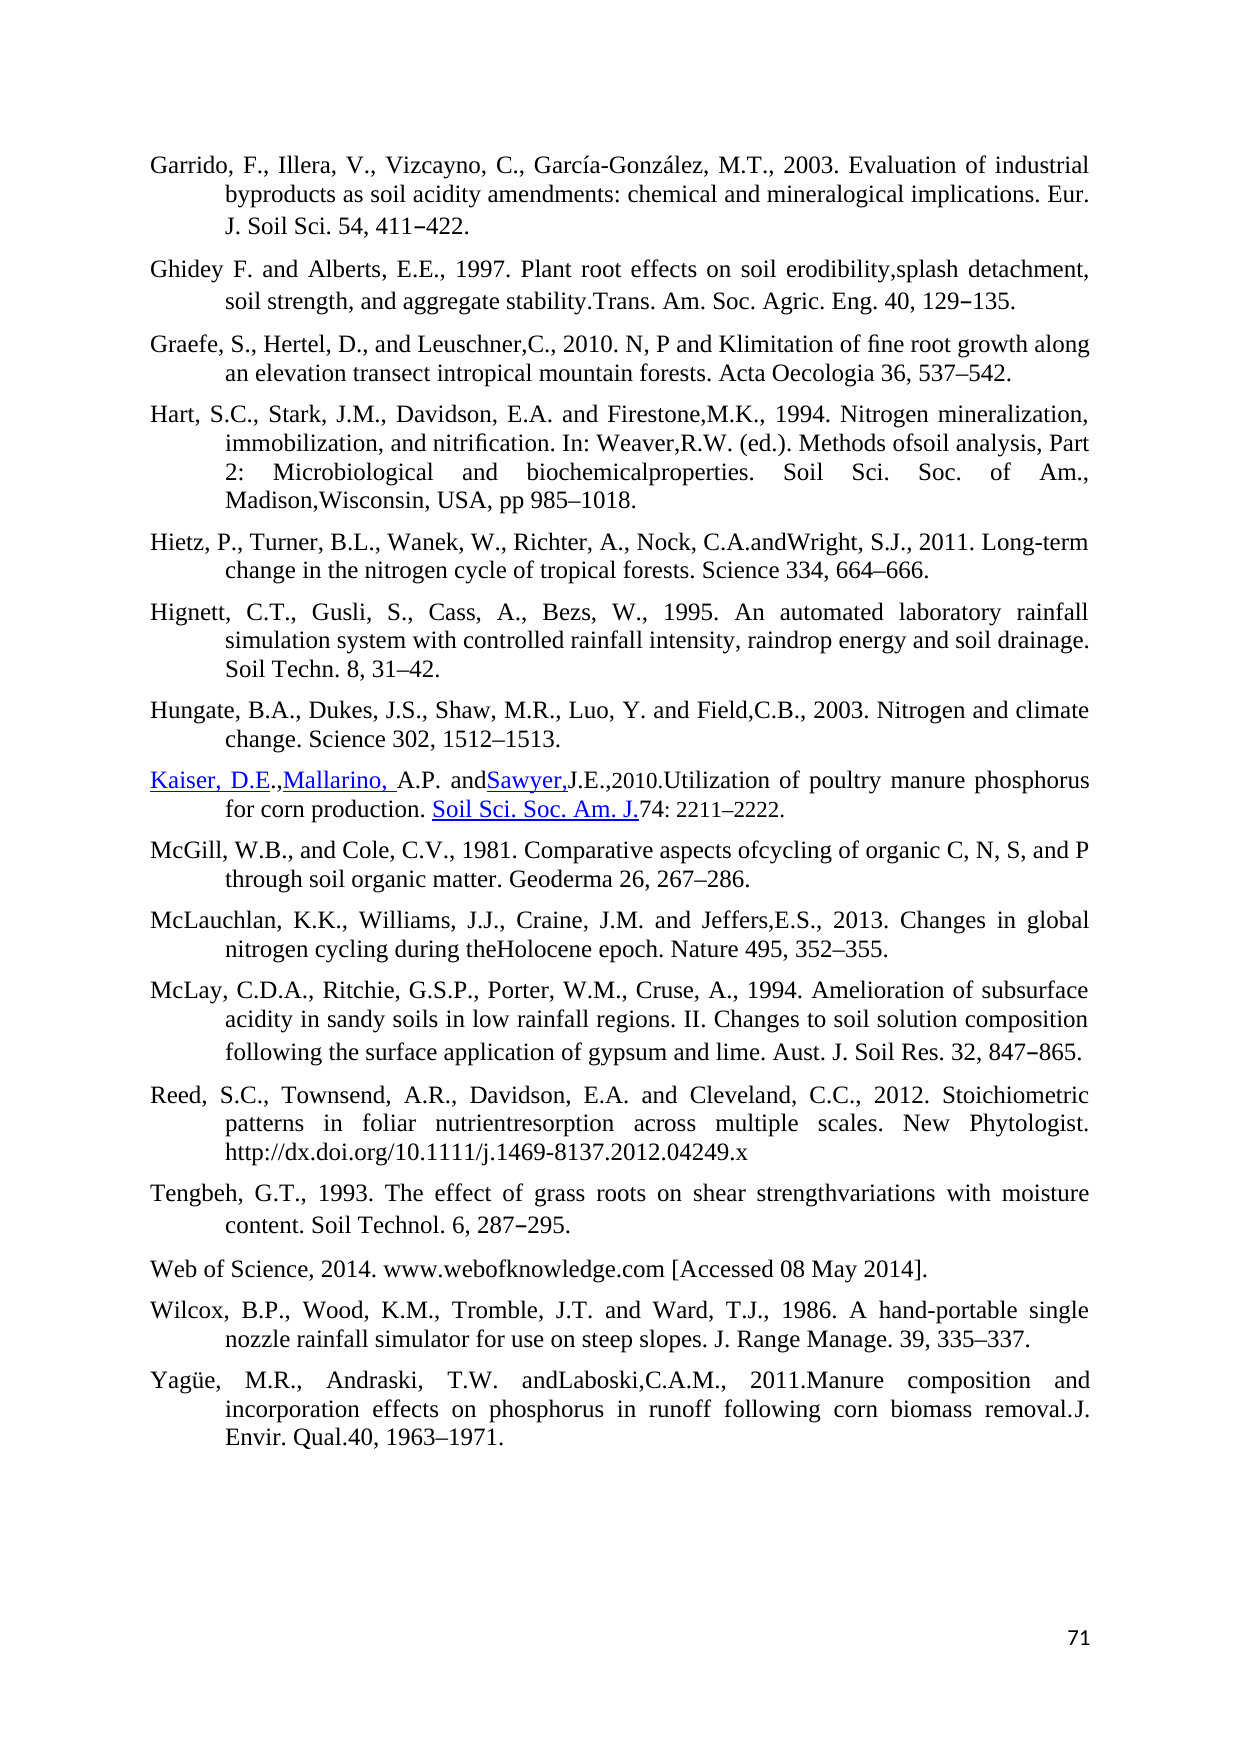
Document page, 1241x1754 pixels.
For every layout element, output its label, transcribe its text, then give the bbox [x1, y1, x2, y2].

text Yagüe, M.R., Andraski, T.W. andLaboski,C.A.M., 2011.Manure composition and incorporation effects on phosphorus in runoff following corn biomass removal.J. Envir. Qual.40, 1963–1971. [150, 1365, 1090, 1451]
text Hietz, P., Turner, B.L., Wanek, W., Richter, A., Nock, C.A.andWright, S.J., 2011. Long-term change in the nitrogen cycle of tropical forests. Science 334, 664–666. [150, 527, 1090, 584]
text Web of Science, 2014. www.webofknowledge.com [Accessed 08 May 2014]. [150, 1254, 1090, 1282]
text Wilcox, B.P., Wood, K.M., Tromble, J.T. and Ward, T.J., 1986. A hand-portable single nozzle rainfall simulator for use on steep slopes. J. Range Manage. 39, 335–337. [150, 1295, 1090, 1352]
text McGill, W.B., and Cole, C.V., 1981. Comparative aspects ofcycling of organic C, N, S, and P through soil organic matter. Geoderma 26, 267–286. [150, 836, 1090, 893]
text Tengbeh, G.T., 1993. The effect of grass roots on shear strengthvariations with moisture content. Soil Technol. 6, 287–295. [150, 1178, 1090, 1241]
text Reed, S.C., Townsend, A.R., Davidson, E.A. and Cleveland, C.C., 2012. Stoichiometric patterns in foliar nutrientresorption across multiple scales. New Phytologist. http://dx.doi.org/10.1111/j.1469-8137.2012.04249.x [150, 1080, 1090, 1166]
text Hungate, B.A., Dukes, J.S., Shaw, M.R., Luo, Y. and Field,C.B., 2003. Nitrogen and climate change. Science 302, 1512–1513. [150, 696, 1090, 753]
text Graefe, S., Hertel, D., and Leuschner,C., 2010. N, P and Klimitation of ﬁne root growth along an elevation transect intropical mountain forests. Acta Oecologia 36, 537–542. [150, 329, 1090, 387]
text Kaiser, D.E.,Mallarino, A.P. andSawyer,J.E.,2010.Utilization of poultry manure phosphorus for corn production. Soil Sci. Soc. Am. J.74: 2211–2222. [150, 766, 1090, 823]
text Ghidey F. and Alberts, E.E., 1997. Plant root effects on soil erodibility,splash detachment, soil strength, and aggregate stability.Trans. Am. Soc. Agric. Eng. 40, 129–135. [150, 254, 1090, 317]
text Garrido, F., Illera, V., Vizcayno, C., García-González, M.T., 2003. Evaluation of industrial byproducts as soil acidity amendments: chemical and mineralogical implications. Eur. J. Soil Sci. 54, 411–422. [150, 150, 1090, 242]
text McLay, C.D.A., Ritchie, G.S.P., Porter, W.M., Cruse, A., 1994. Amelioration of subsurface acidity in sandy soils in low rainfall regions. II. Changes to soil solution composition following the surface application of gypsum and lime. Aust. J. Soil Res. 32, 847–865. [150, 976, 1090, 1067]
text McLauchlan, K.K., Williams, J.J., Craine, J.M. and Jeffers,E.S., 2013. Changes in global nitrogen cycling during theHolocene epoch. Nature 495, 352–355. [150, 906, 1090, 963]
text Hignett, C.T., Gusli, S., Cass, A., Bezs, W., 1995. An automated laboratory rainfall simulation system with controlled rainfall intensity, raindrop energy and soil drainage. Soil Techn. 8, 31–42. [150, 597, 1090, 683]
text Hart, S.C., Stark, J.M., Davidson, E.A. and Firestone,M.K., 1994. Nitrogen mineralization, immobilization, and nitriﬁcation. In: Weaver,R.W. (ed.). Methods ofsoil analysis, Part 2: Microbiological and biochemicalproperties. Soil Sci. Soc. of Am., Madison,Wisconsin, USA, pp 985–1018. [150, 399, 1090, 514]
